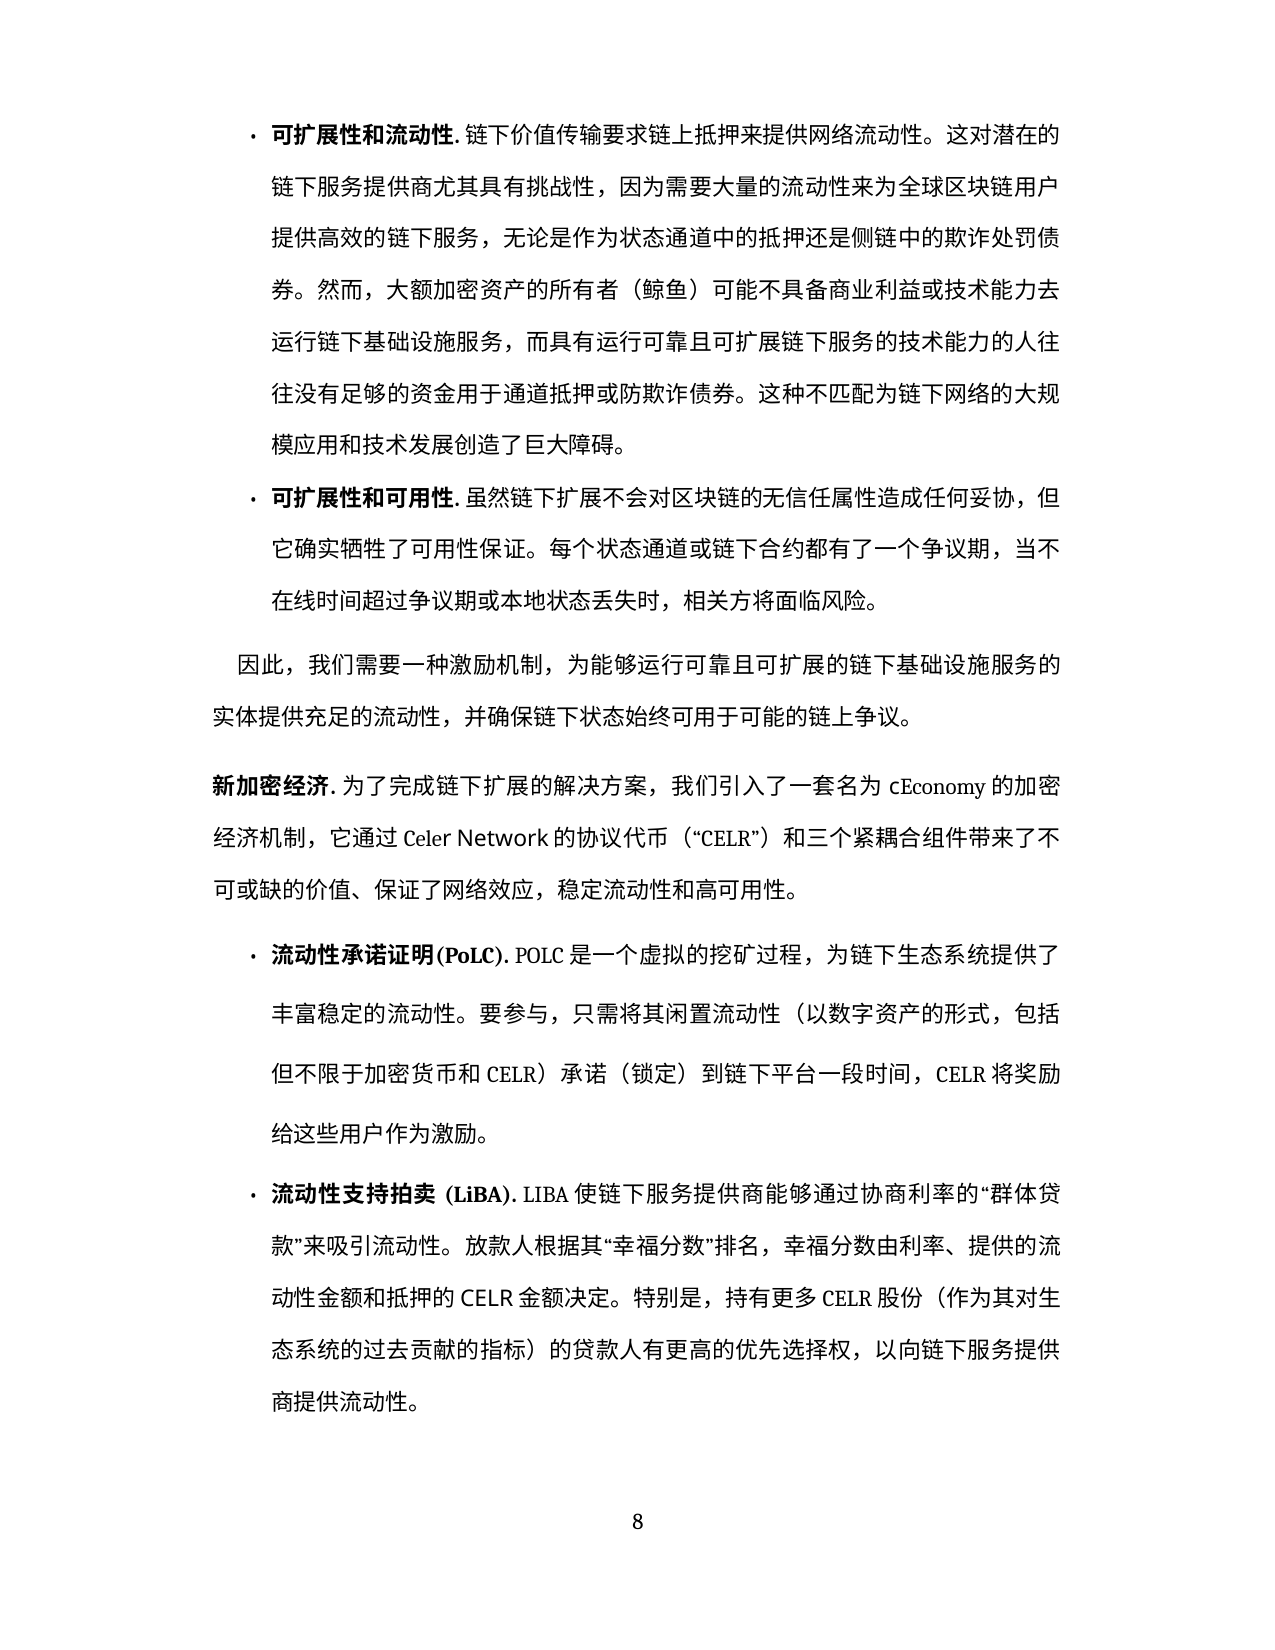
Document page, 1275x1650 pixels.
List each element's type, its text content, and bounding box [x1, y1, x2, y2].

list 流动性承诺证明(PoLC). POLC是一个虚拟的挖矿过程，为链下生态系统提供了丰富稳定的流动性。要参与，只需将其闲置流动性（以数字资产的形式，包括但不限于加密货币和CELR）承诺（锁定）到链下平台一段时间，CELR将奖励给这些用户作为激励。 [248, 936, 1061, 1149]
text 因此，我们需要一种激励机制，为能够运行可靠且可扩展的链下基础设施服务的实体提供充足的流动性，并确保链下状态始终可用于可能的链上争议。 [212, 647, 1061, 732]
list 可扩展性和流动性. 链下价值传输要求链上抵押来提供网络流动性。这对潜在的链下服务提供商尤其具有挑战性，因为需要大量的流动性来为全球区块链用户提供高效的链下服务，无论是作为状态通道中的抵押还是侧链中的欺诈处罚债券。然而，大额加密资产的所有者（鲸鱼）可能不具备商业利益或技术能力去运行链下基础设施服务，而具有运行可靠且可扩展链下服务的技术能力的人往往没有足够的资金用于通道抵押或防欺诈债券。这种不匹配为链下网络的大规模应用和技术发展创造了巨大障碍。 [248, 117, 1061, 461]
list 可扩展性和可用性. 虽然链下扩展不会对区块链的无信任属性造成任何妥协，但它确实牺牲了可用性保证。每个状态通道或链下合约都有了一个争议期，当不在线时间超过争议期或本地状态丢失时，相关方将面临风险。 [248, 479, 1061, 616]
list 流动性支持拍卖 (LiBA). LIBA使链下服务提供商能够通过协商利率的“群体贷款”来吸引流动性。放款人根据其“幸福分数”排名，幸福分数由利率、提供的流动性金额和抵押的CELR金额决定。特别是，持有更多CELR股份（作为其对生态系统的过去贡献的指标）的贷款人有更高的优先选择权，以向链下服务提供商提供流动性。 [248, 1176, 1061, 1417]
text 新加密经济. 为了完成链下扩展的解决方案，我们引入了一套名为cEconomy的加密经济机制，它通过Celer Network的协议代币（“CELR”）和三个紧耦合组件带来了不可或缺的价值、保证了网络效应，稳定流动性和高可用性。 [212, 768, 1061, 905]
